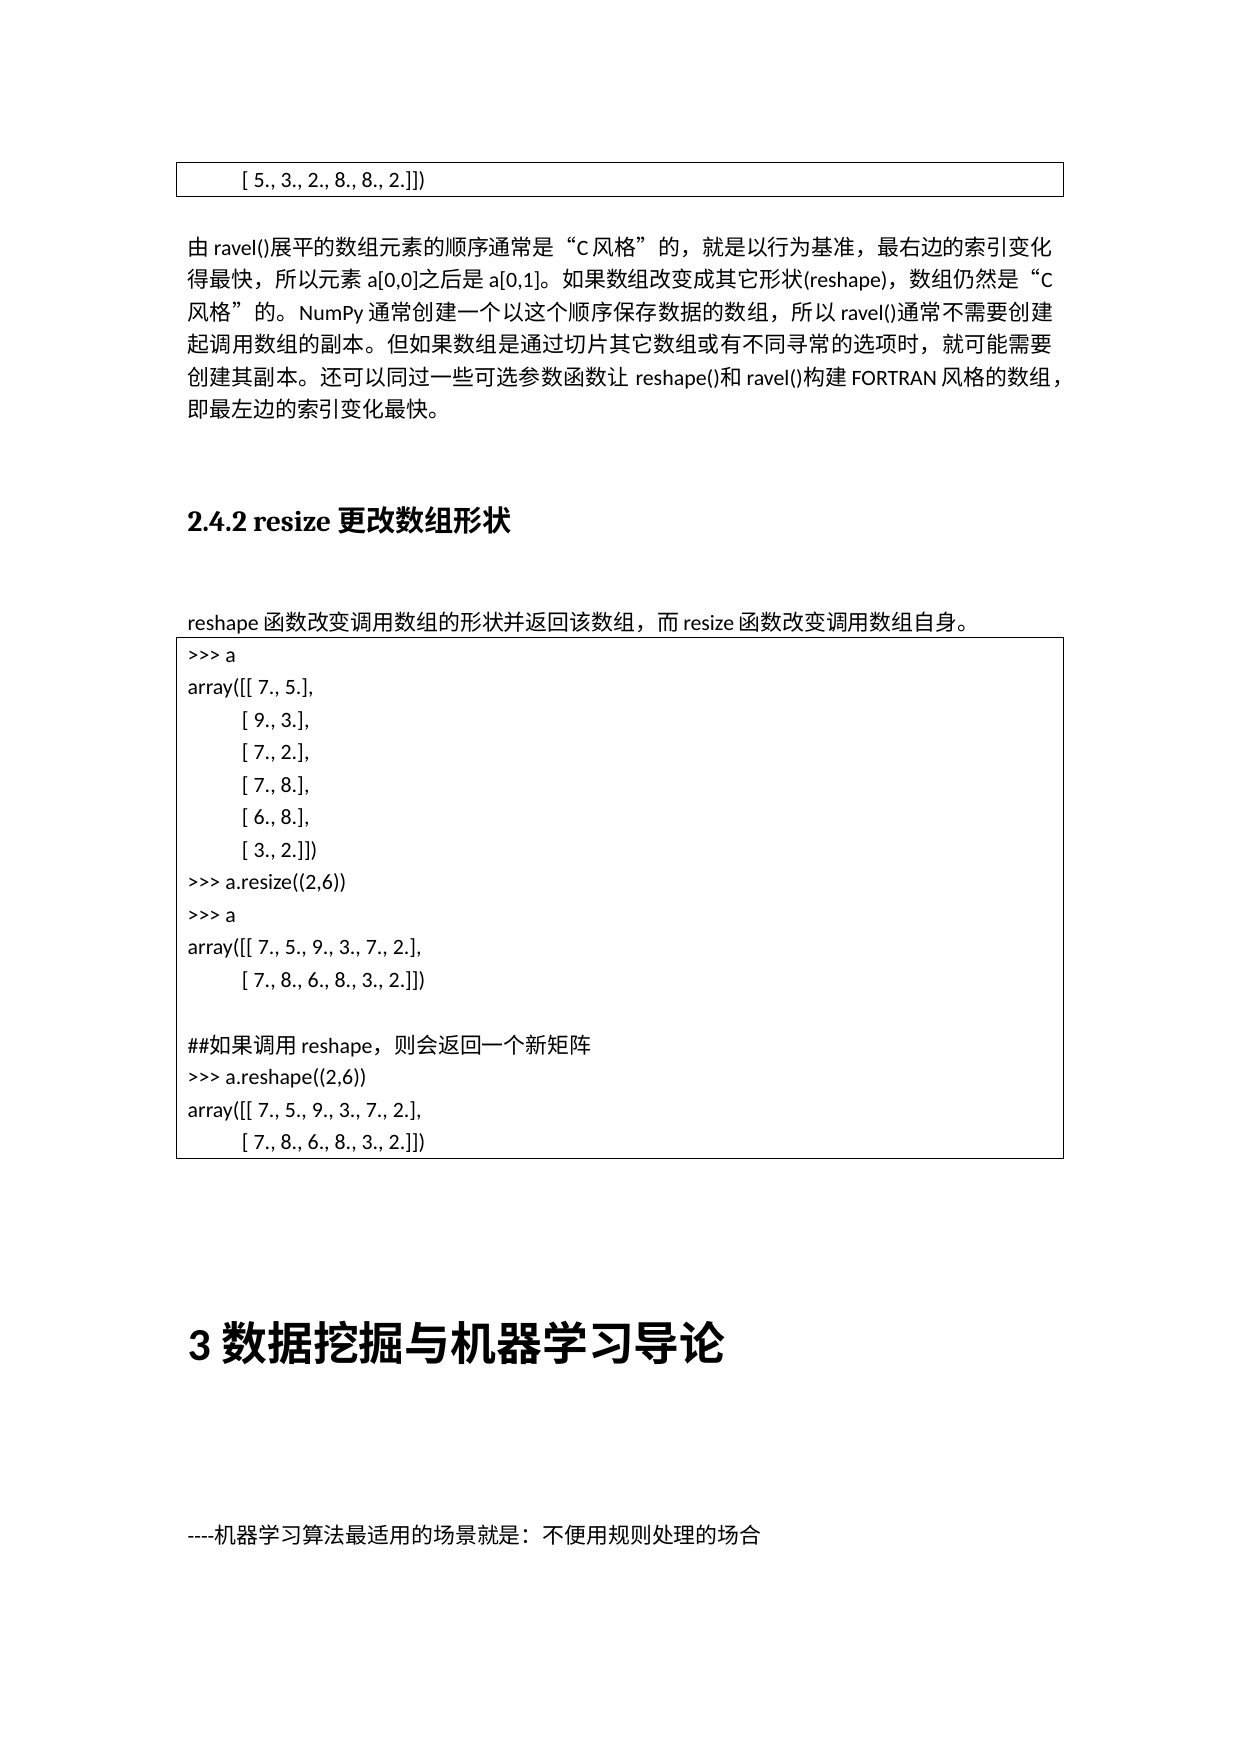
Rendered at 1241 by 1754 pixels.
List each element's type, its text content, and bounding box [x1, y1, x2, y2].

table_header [177, 163, 1063, 196]
text 由ravel()展平的数组元素的顺序通常是“C风格”的，就是以行为基准，最右边的索引变化得最快，所以元素a[0,0]之后是a[0,1]。如果数组改变成其它形状(reshape)，数组仍然是“C风格”的。NumPy通常创建一个以这个顺序保存数据的数组，所以ravel()通常不需要创建起调用数组的副本。但如果数组是通过切片其它数组或有不同寻常的选项时，就可能需要创建其副本。还可以同过一些可选参数函数让reshape()和ravel()构建FORTRAN风格的数组，即最左边的索引变化最快。 [187, 229, 1053, 424]
subtitle 3 数据挖掘与机器学习导论 [187, 1292, 1053, 1389]
subtitle 2.4.2 resize更改数组形状 [187, 486, 1053, 551]
table_header >>> a array([[ 7., 5.], [ 9., 3.], [ 7., 2.], [ 7., 8.], [ 6., 8.], [ 3., 2.]]) >>> a.resize((2,6)) >>> a array([[ 7., 5., 9., 3., 7., 2.], [ 7., 8., 6., 8., 3., 2.]]) ##如果调用reshape，则会返回一个新矩阵 >>> a.reshape((2,6)) array([[ 7., 5., 9., 3., 7., 2.], [ 7., 8., 6., 8., 3., 2.]]) [177, 638, 1063, 1158]
text reshape函数改变调用数组的形状并返回该数组，而resize函数改变调用数组自身。 [187, 604, 1053, 637]
text ----机器学习算法最适用的场景就是：不便用规则处理的场合 [187, 1517, 1053, 1550]
